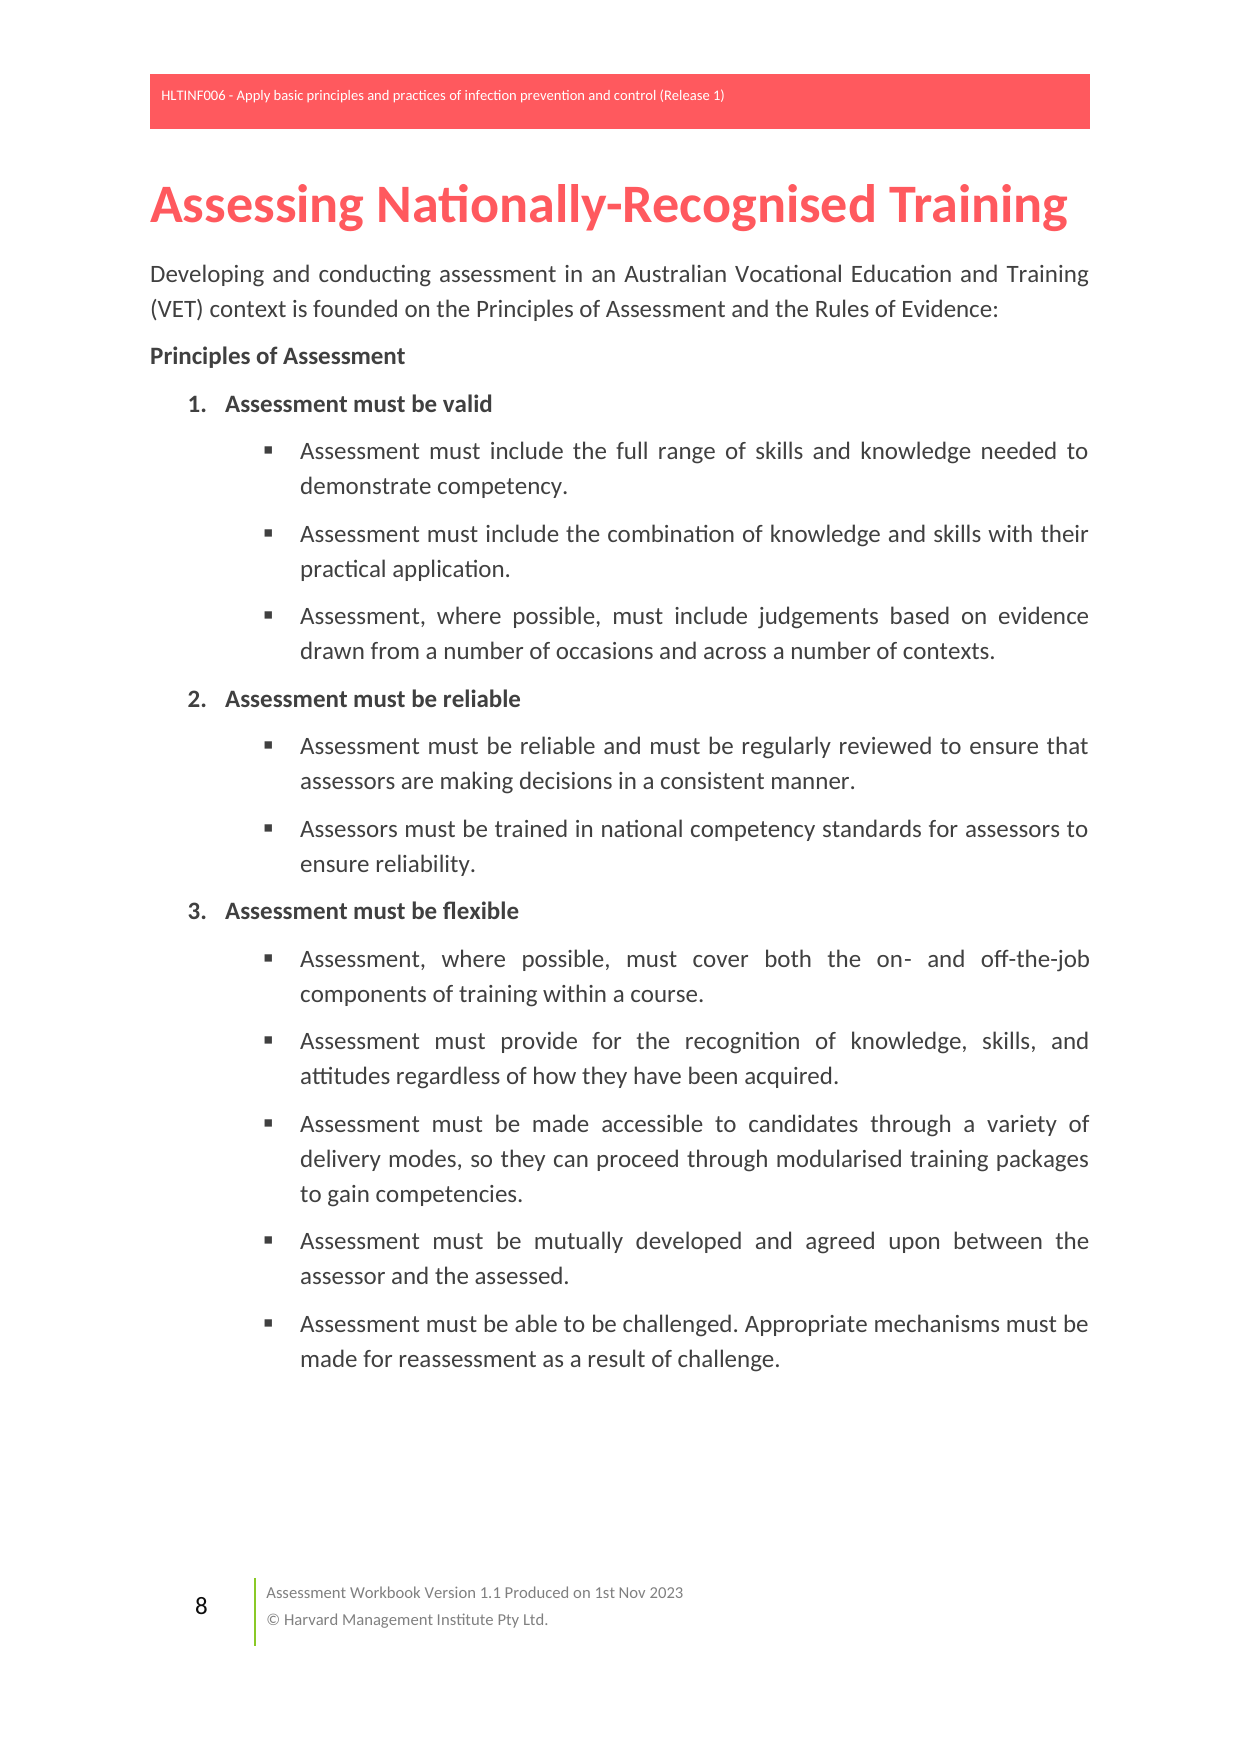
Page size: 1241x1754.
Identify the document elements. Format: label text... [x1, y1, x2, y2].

list Assessment must be able to be challenged. Appropriate mechanisms must be made for reassessment as a result of challenge. [262, 1308, 1090, 1373]
list Assessment must be made accessible to candidates through a variety of delivery modes, so they can proceed through modularised training packages to gain competencies. [262, 1108, 1090, 1208]
list Assessment must be reliable and must be regularly reviewed to ensure that assessors are making decisions in a consistent manner. [262, 730, 1090, 796]
list Assessment must include the full range of skills and knowledge needed to demonstrate competency. [262, 435, 1090, 501]
list Assessment, where possible, must include judgements based on evidence drawn from a number of occasions and across a number of contexts. [262, 600, 1090, 666]
list Assessment must be reliable [187, 683, 1090, 713]
subtitle Assessing Nationally-Recognised Training [150, 169, 1090, 236]
list Assessment must provide for the recognition of knowledge, skills, and attitudes regardless of how they have been acquired. [262, 1025, 1090, 1091]
list Assessment must be flexible [187, 895, 1090, 926]
text Developing and conducting assessment in an Australian Vocational Education and Training (VET) context is founded on the Principles of Assessment and the Rules of Evidence: [150, 258, 1090, 323]
list Assessment must include the combination of knowledge and skills with their practical application. [262, 518, 1090, 583]
list Assessors must be trained in national competency standards for assessors to ensure reliability. [262, 813, 1090, 878]
text Principles of Assessment [150, 340, 1090, 371]
list Assessment must be mutually developed and agreed upon between the assessor and the assessed. [262, 1225, 1090, 1291]
list Assessment must be valid [187, 388, 1090, 418]
list Assessment, where possible, must cover both the on- and off-the-job components of training within a course. [262, 943, 1090, 1008]
